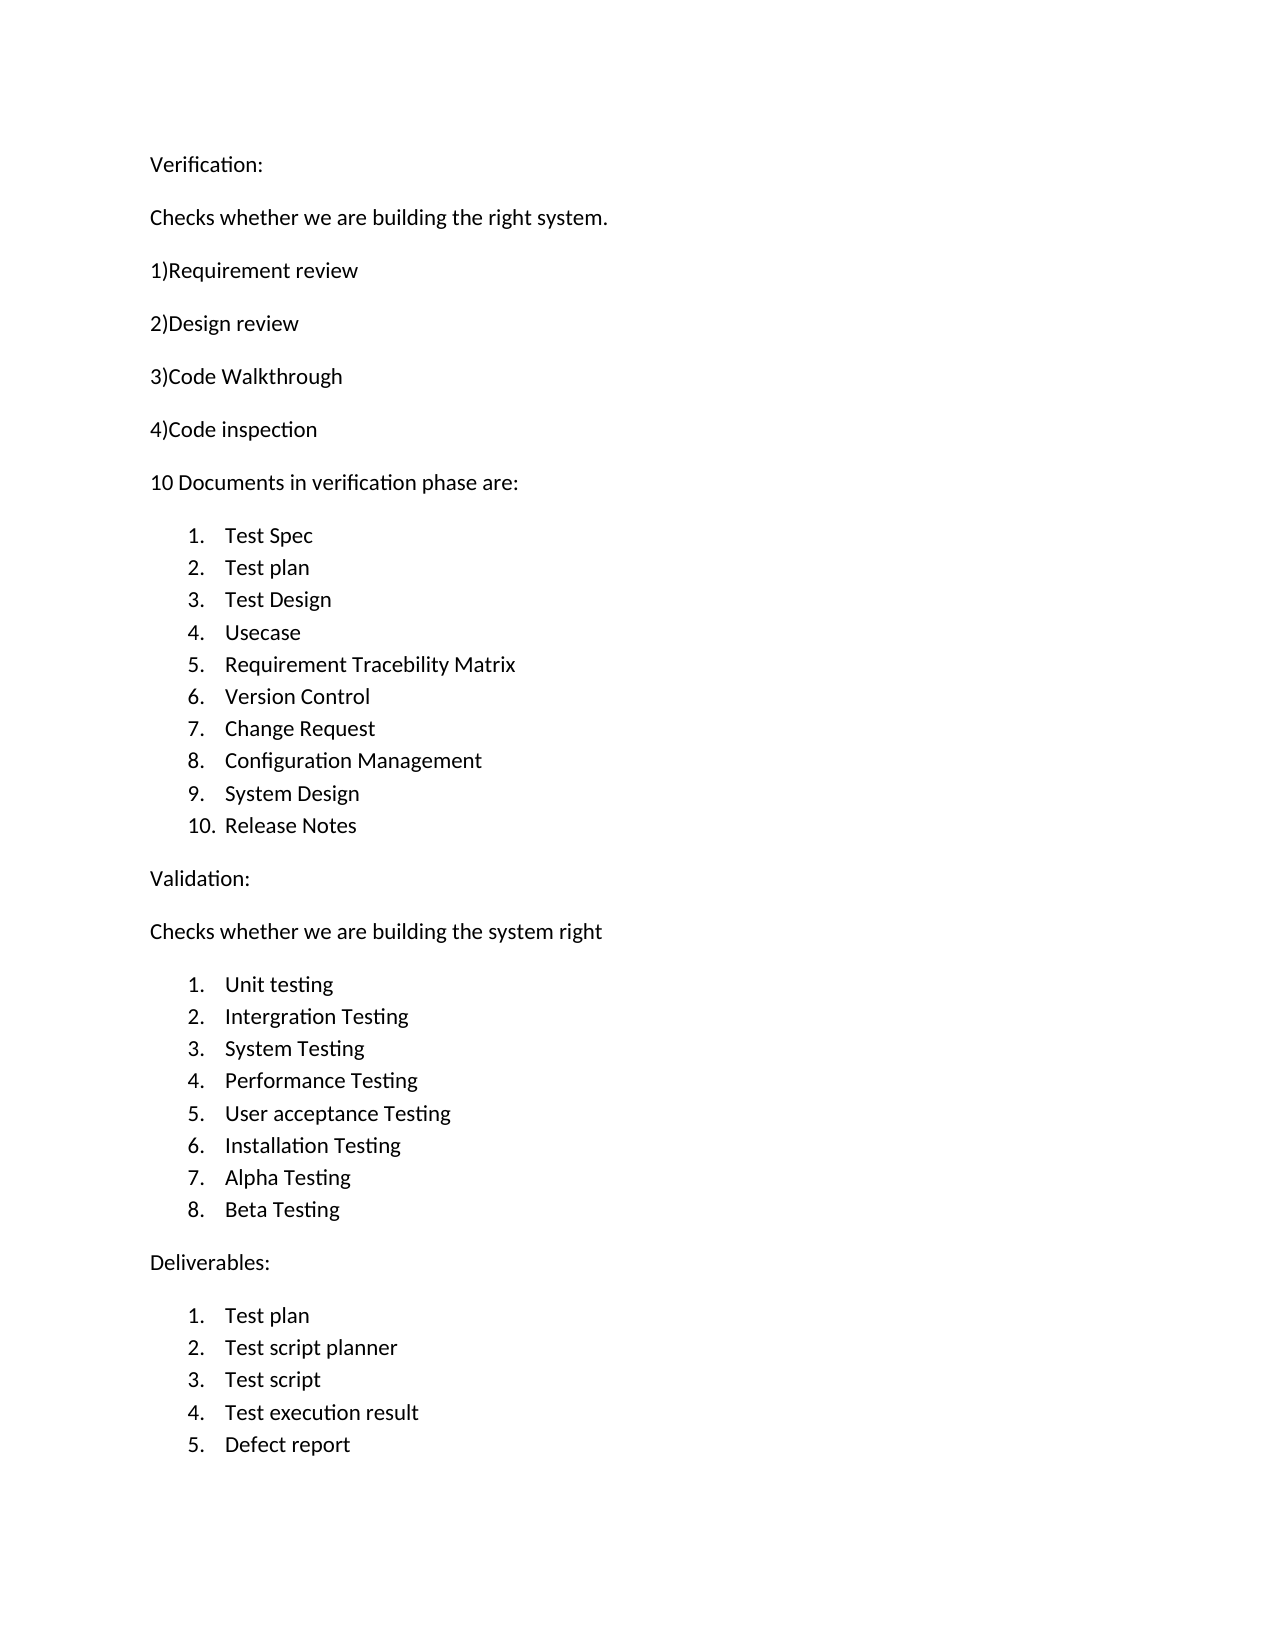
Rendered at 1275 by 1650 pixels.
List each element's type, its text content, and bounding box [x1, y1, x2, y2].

text Checks whether we are building the right system. [150, 203, 1125, 231]
text 3)Code Walkthrough [150, 362, 1125, 390]
list Configuration Management [187, 746, 1125, 774]
list Test script [187, 1366, 1125, 1394]
list Test plan [187, 553, 1125, 581]
list Requirement Tracebility Matrix [187, 650, 1125, 678]
list User acceptance Testing [187, 1099, 1125, 1127]
text Validation: [150, 864, 1125, 892]
text Verification: [150, 150, 1125, 178]
list Beta Testing [187, 1195, 1125, 1223]
list Performance Testing [187, 1066, 1125, 1094]
text 4)Code inspection [150, 415, 1125, 443]
list Change Request [187, 714, 1125, 742]
text 2)Design review [150, 309, 1125, 337]
list System Design [187, 779, 1125, 807]
text 10 Documents in verification phase are: [150, 468, 1125, 496]
list Intergration Testing [187, 1002, 1125, 1030]
list Test script planner [187, 1333, 1125, 1361]
list Test execution result [187, 1398, 1125, 1426]
list Test Spec [187, 521, 1125, 549]
list Test plan [187, 1301, 1125, 1329]
list Alpha Testing [187, 1163, 1125, 1191]
list Defect report [187, 1430, 1125, 1458]
text Checks whether we are building the system right [150, 917, 1125, 945]
text Deliverables: [150, 1248, 1125, 1276]
list Installation Testing [187, 1131, 1125, 1159]
list System Testing [187, 1034, 1125, 1062]
list Test Design [187, 586, 1125, 613]
list Version Control [187, 682, 1125, 710]
text 1)Requirement review [150, 256, 1125, 284]
list Unit testing [187, 970, 1125, 998]
list Usecase [187, 618, 1125, 646]
list Release Notes [187, 811, 1125, 839]
